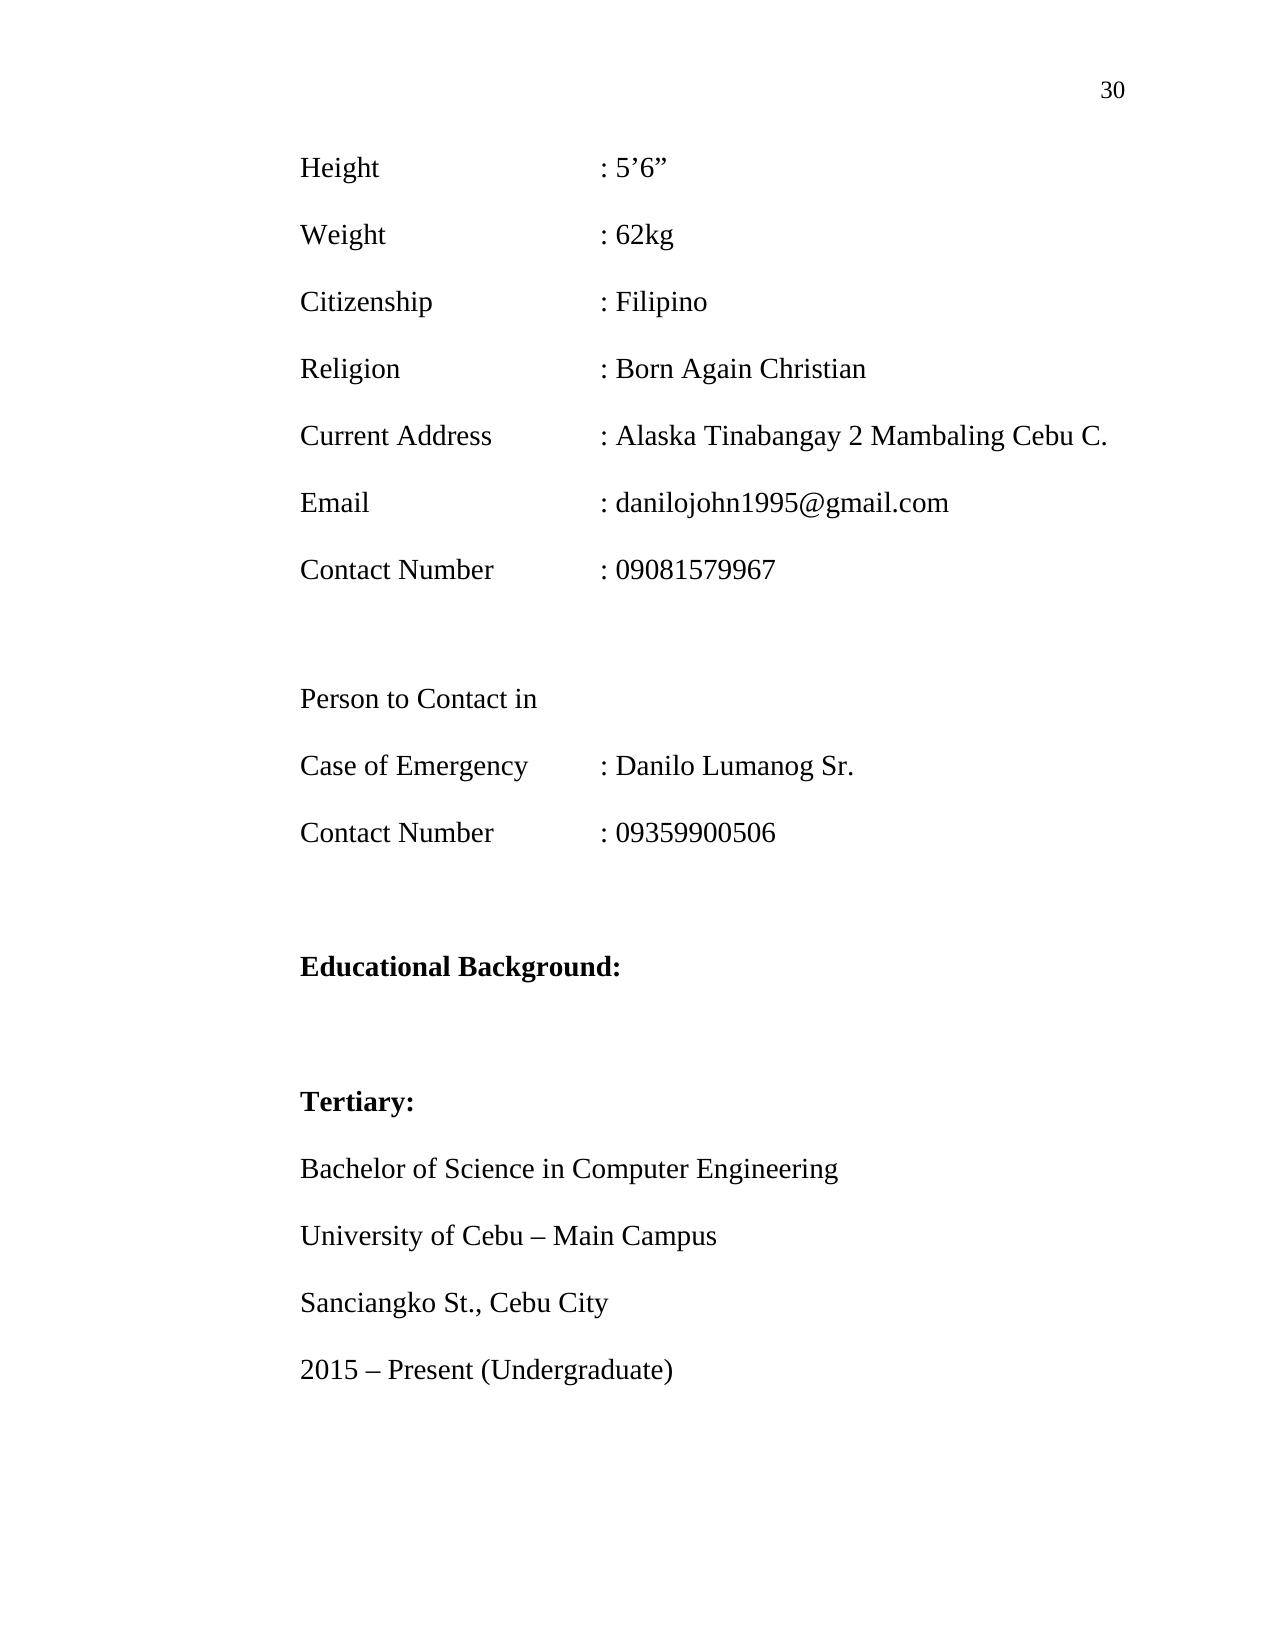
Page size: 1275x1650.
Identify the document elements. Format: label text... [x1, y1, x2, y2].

text Contact Number : 09081579967 [300, 552, 1125, 586]
text Religion : Born Again Christian [300, 351, 1125, 385]
text Person to Contact in [300, 681, 1125, 715]
text Current Address : Alaska Tinabangay 2 Mambaling Cebu C. [300, 418, 1125, 452]
text Weight : 62kg [300, 217, 1125, 251]
text Bachelor of Science in Computer Engineering [300, 1151, 1125, 1184]
text University of Cebu – Main Campus [225, 1218, 1125, 1251]
text Contact Number : 09359900506 [300, 815, 1125, 849]
text Citizenship : Filipino [300, 284, 1125, 318]
text 2015 – Present (Undergraduate) [225, 1352, 1125, 1386]
text Height : 5’6” [300, 150, 1125, 183]
text Tertiary: [300, 1084, 1125, 1117]
text Case of Emergency : Danilo Lumanog Sr. [300, 748, 1125, 782]
text Sanciangko St., Cebu City [225, 1285, 1125, 1318]
text Educational Background: [300, 949, 1125, 983]
text Email : danilojohn1995@gmail.com [300, 485, 1125, 519]
